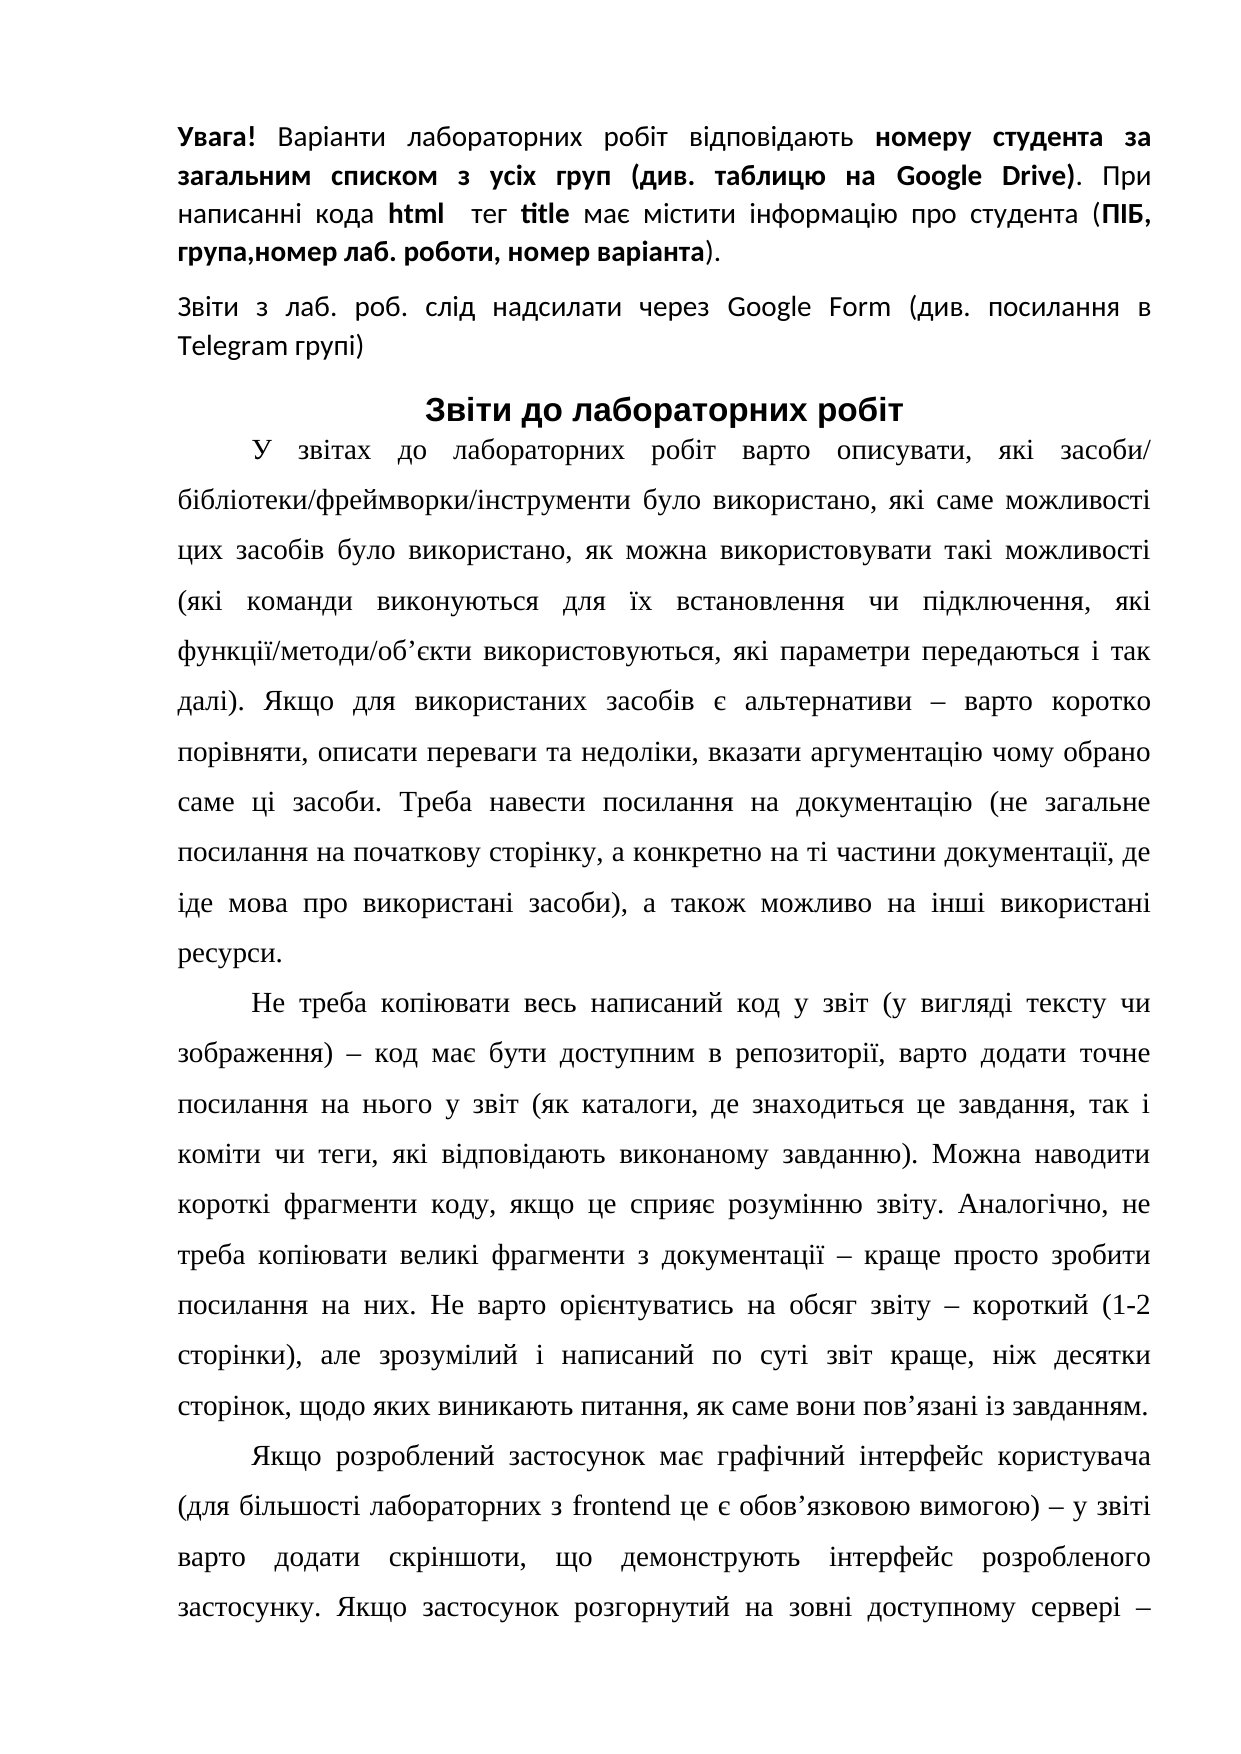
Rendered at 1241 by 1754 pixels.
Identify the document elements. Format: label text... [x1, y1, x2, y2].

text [177, 1438, 1152, 1623]
text Звіти з лаб. роб. слід надсилати через Google Form (див. посилання в Telegram групі) [177, 288, 1152, 363]
text У звітах до лабораторних робіт варто описувати, які засоби/ бібліотеки/фреймворки/інструменти було використано, які саме можливості цих засобів було використано, як можна використовувати такі можливості (які команди виконуються для їх встановлення чи підключення, які функції/методи/об’єкти використовуються, які параметри передаються і так далі). Якщо для використаних засобів є альтернативи – варто коротко порівняти, описати переваги та недоліки, вказати аргументацію чому обрано саме ці засоби. Треба навести посилання на документацію (не загальне посилання на початкову сторінку, а конкретно на ті частини документації, де іде мова про використані засоби), а також можливо на інші використані ресурси. [177, 432, 1152, 968]
text Увага! Варіанти лабораторних робіт відповідають номеру студента за загальним списком з усіх груп (див. таблицю на Google Drive). При написанні кода html тег title має містити інформацію про студента (ПІБ, група,номер лаб. роботи, номер варіанта). [177, 118, 1152, 269]
subtitle Звіти до лабораторних робіт [177, 390, 1152, 429]
text Не треба копіювати весь написаний код у звіт (у вигляді тексту чи зображення) – код має бути доступним в репозиторії, варто додати точне посилання на нього у звіт (як каталоги, де знаходиться це завдання, так і коміти чи теги, які відповідають виконаному завданню). Можна наводити короткі фрагменти коду, якщо це сприяє розумінню звіту. Аналогічно, не треба копіювати великі фрагменти з документації – краще просто зробити посилання на них. Не варто орієнтуватись на обсяг звіту – короткий (1-2 сторінки), але зрозумілий і написаний по суті звіт краще, ніж десятки сторінок, щодо яких виникають питання, як саме вони пов’язані із завданням. [177, 985, 1152, 1421]
